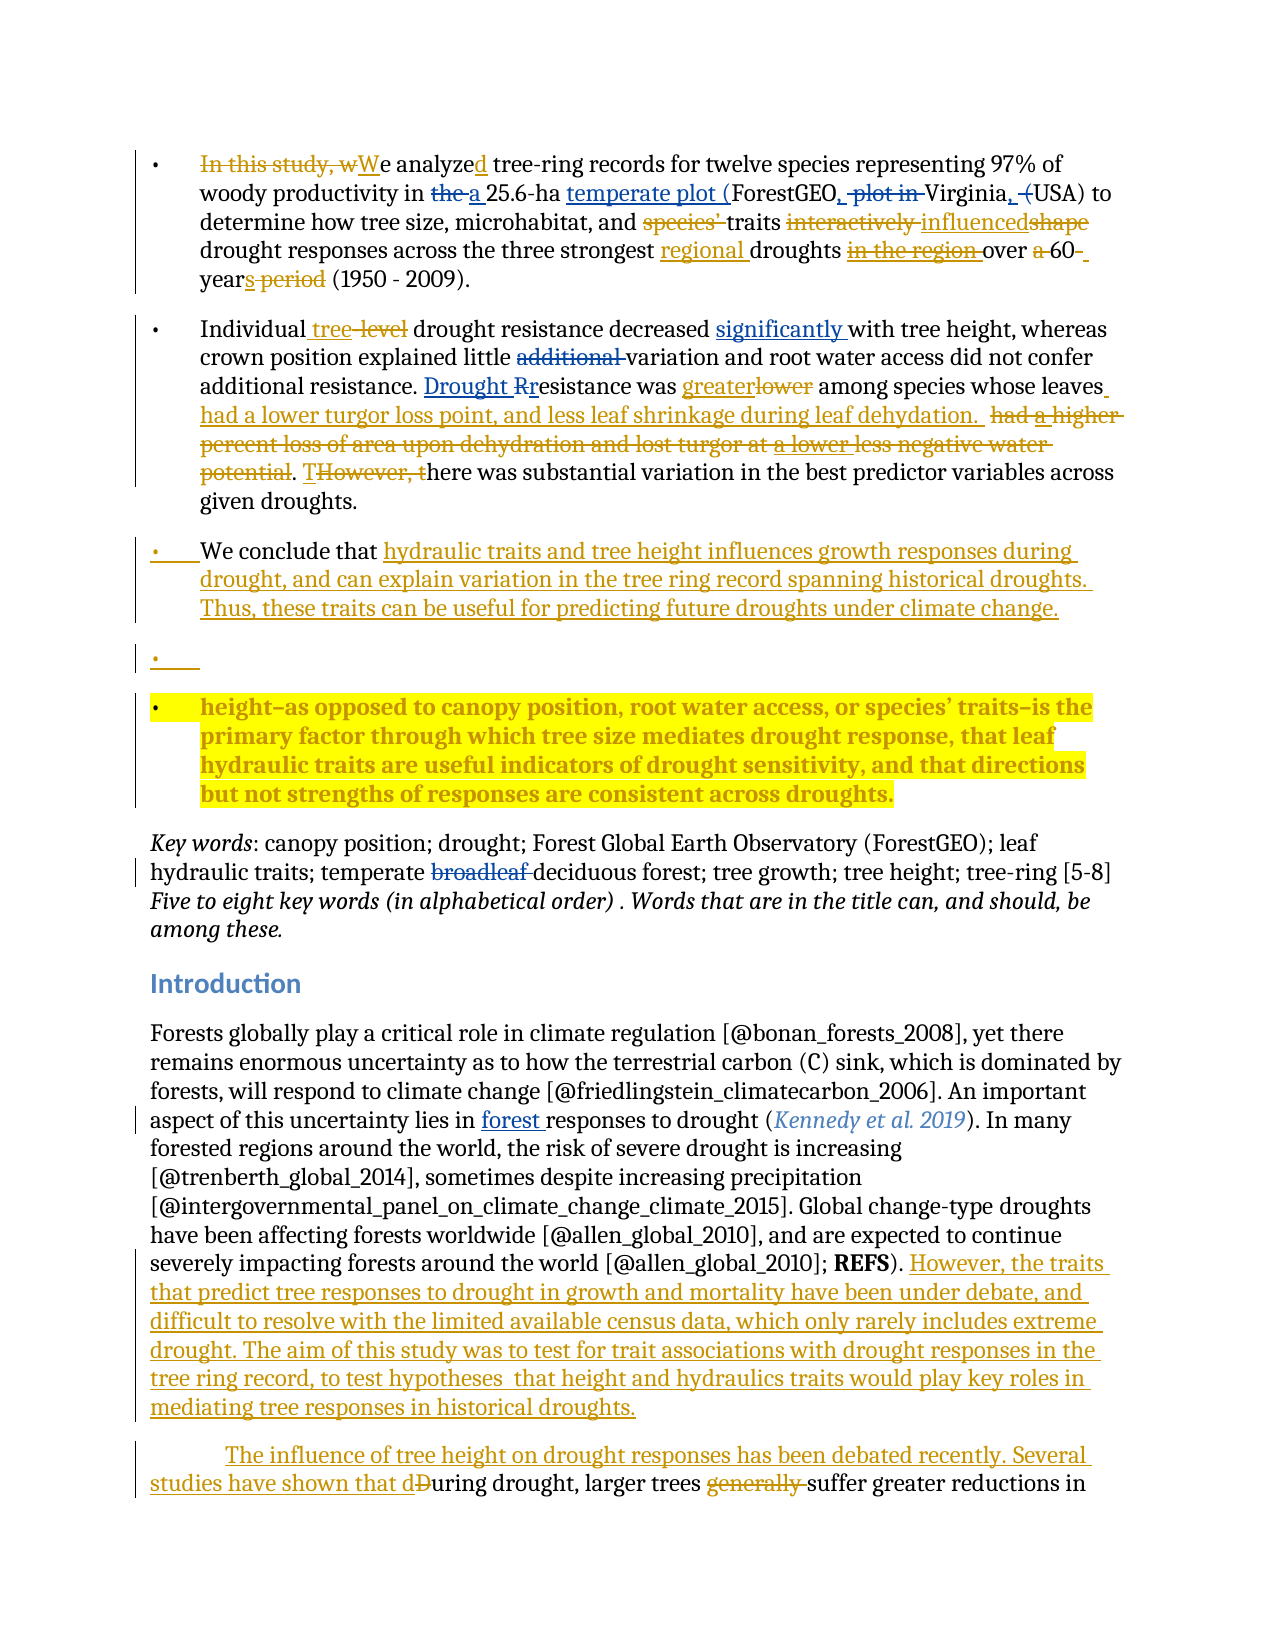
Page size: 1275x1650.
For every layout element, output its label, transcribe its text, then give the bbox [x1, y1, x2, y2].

list We conclude that [150, 537, 1125, 623]
list Individual drought resistance decreased with tree height, whereas crown position explained little variation and root water access did not confer additional resistance. esistance was among species whose leaves . here was substantial variation in the best predictor variables across given droughts. [150, 314, 1125, 516]
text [150, 1441, 1125, 1498]
subtitle Introduction [150, 965, 1125, 1001]
list height–as opposed to canopy position, root water access, or species’ traits–is the primary factor through which tree size mediates drought response, that leaf hydraulic traits are useful indicators of drought sensitivity, and that directions but not strengths of responses are consistent across droughts. [150, 693, 1125, 808]
text Key words: canopy position; drought; Forest Global Earth Observatory (ForestGEO); leaf hydraulic traits; temperate deciduous forest; tree growth; tree height; tree-ring [5-8] Five to eight key words (in alphabetical order) . Words that are in the title can, and should, be among these. [150, 829, 1125, 944]
list e analyze tree-ring records for twelve species representing 97% of woody productivity in 25.6-ha ForestGEOVirginiaUSA) to determine how tree size, microhabitat, and traits drought responses across the three strongest droughts over 60year (1950 - 2009). [150, 150, 1125, 294]
text Forests globally play a critical role in climate regulation [@bonan_forests_2008], yet there remains enormous uncertainty as to how the terrestrial carbon (C) sink, which is dominated by forests, will respond to climate change [@friedlingstein_climatecarbon_2006]. An important aspect of this uncertainty lies in responses to drought (Kennedy et al. 2019). In many forested regions around the world, the risk of severe drought is increasing [@trenberth_global_2014], sometimes despite increasing precipitation [@intergovernmental_panel_on_climate_change_climate_2015]. Global change-type droughts have been affecting forests worldwide [@allen_global_2010], and are expected to continue severely impacting forests around the world [@allen_global_2010]; REFS). [150, 1019, 1125, 1422]
